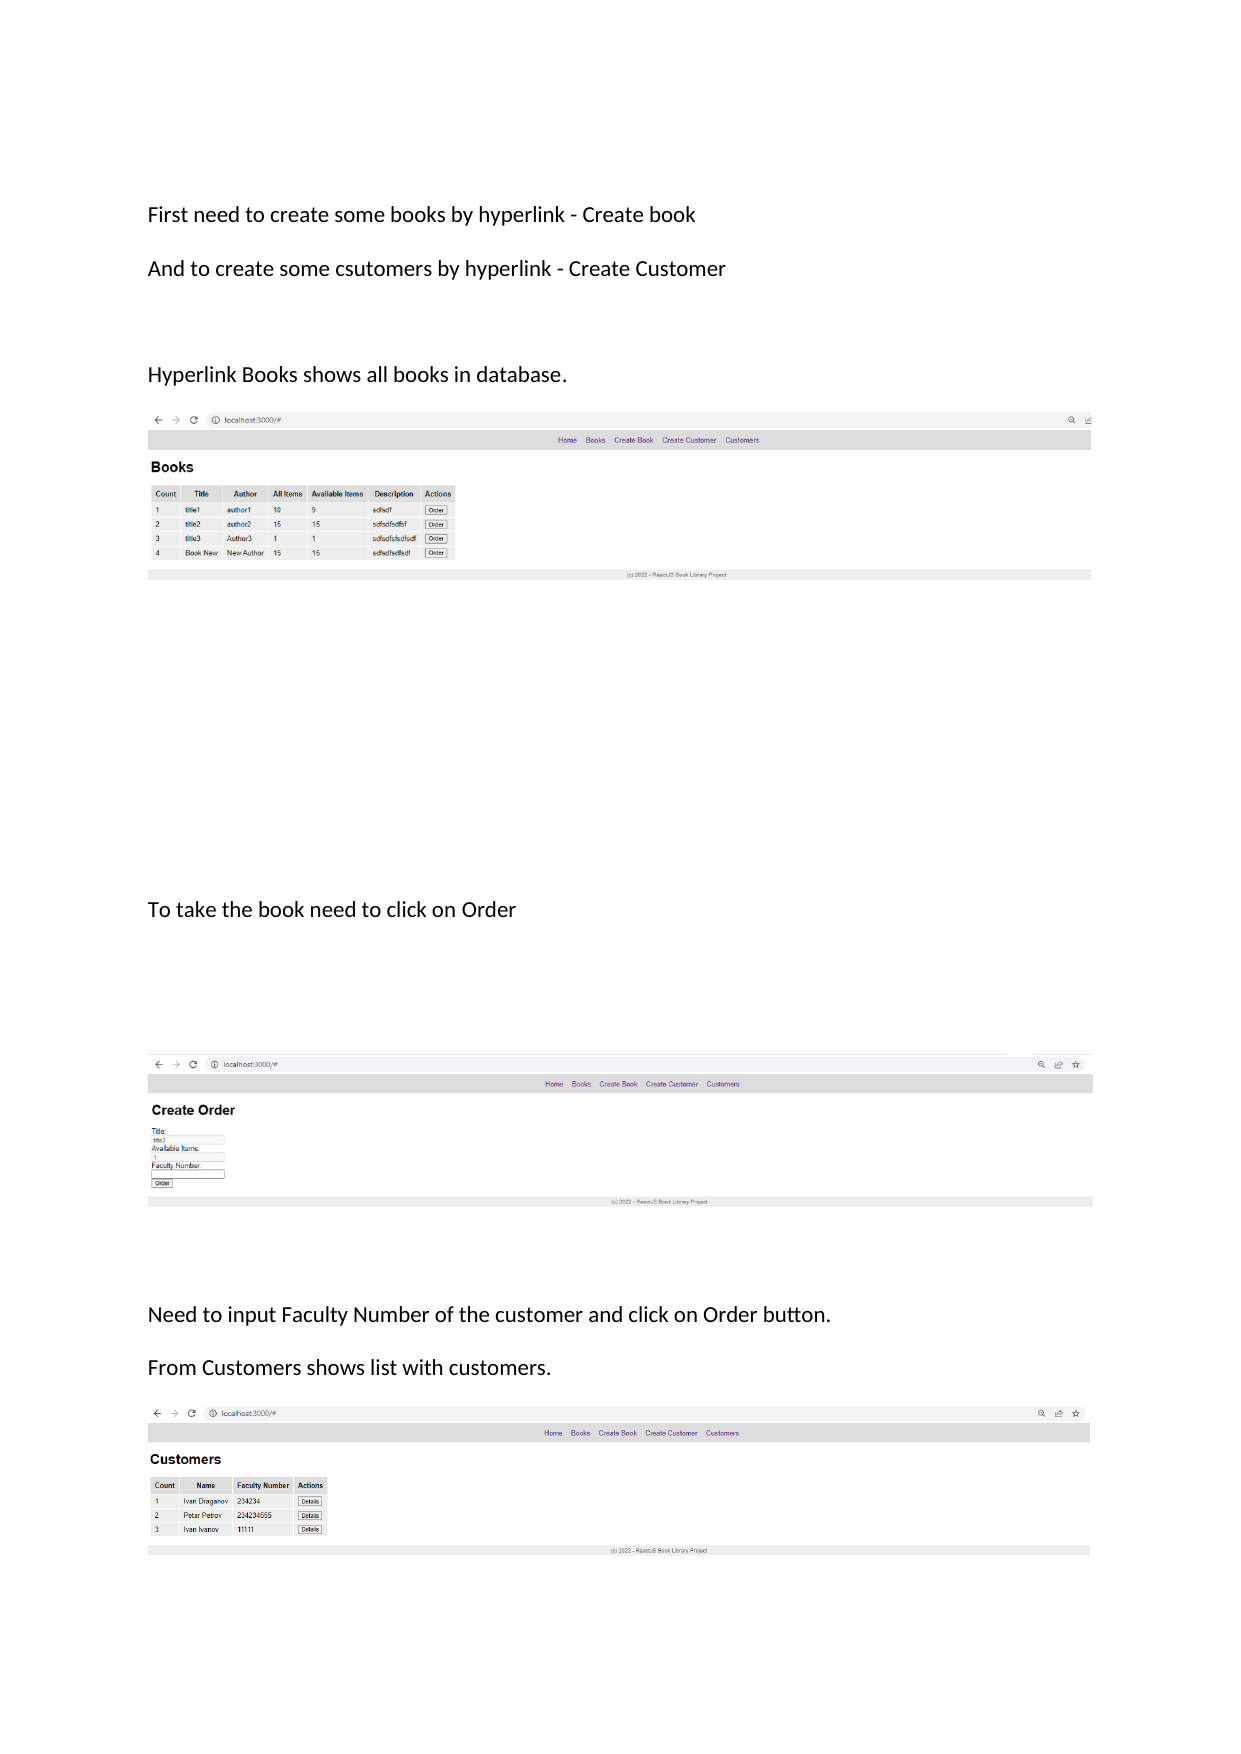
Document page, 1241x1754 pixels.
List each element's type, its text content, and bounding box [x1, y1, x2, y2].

picture [147, 412, 1092, 871]
picture [147, 1054, 1093, 1275]
text Hyperlink Books shows all books in database. [148, 360, 1093, 388]
text From Customers shows list with customers. [148, 1353, 1093, 1381]
text And to create some csutomers by hyperlink - Create Customer [148, 254, 1093, 282]
text First need to create some books by hyperlink - Create book [148, 201, 1093, 229]
text To take the book need to click on Order [148, 896, 1093, 923]
text Need to input Faculty Number of the customer and click on Order button. [148, 1300, 1093, 1328]
picture [147, 1406, 1090, 1577]
